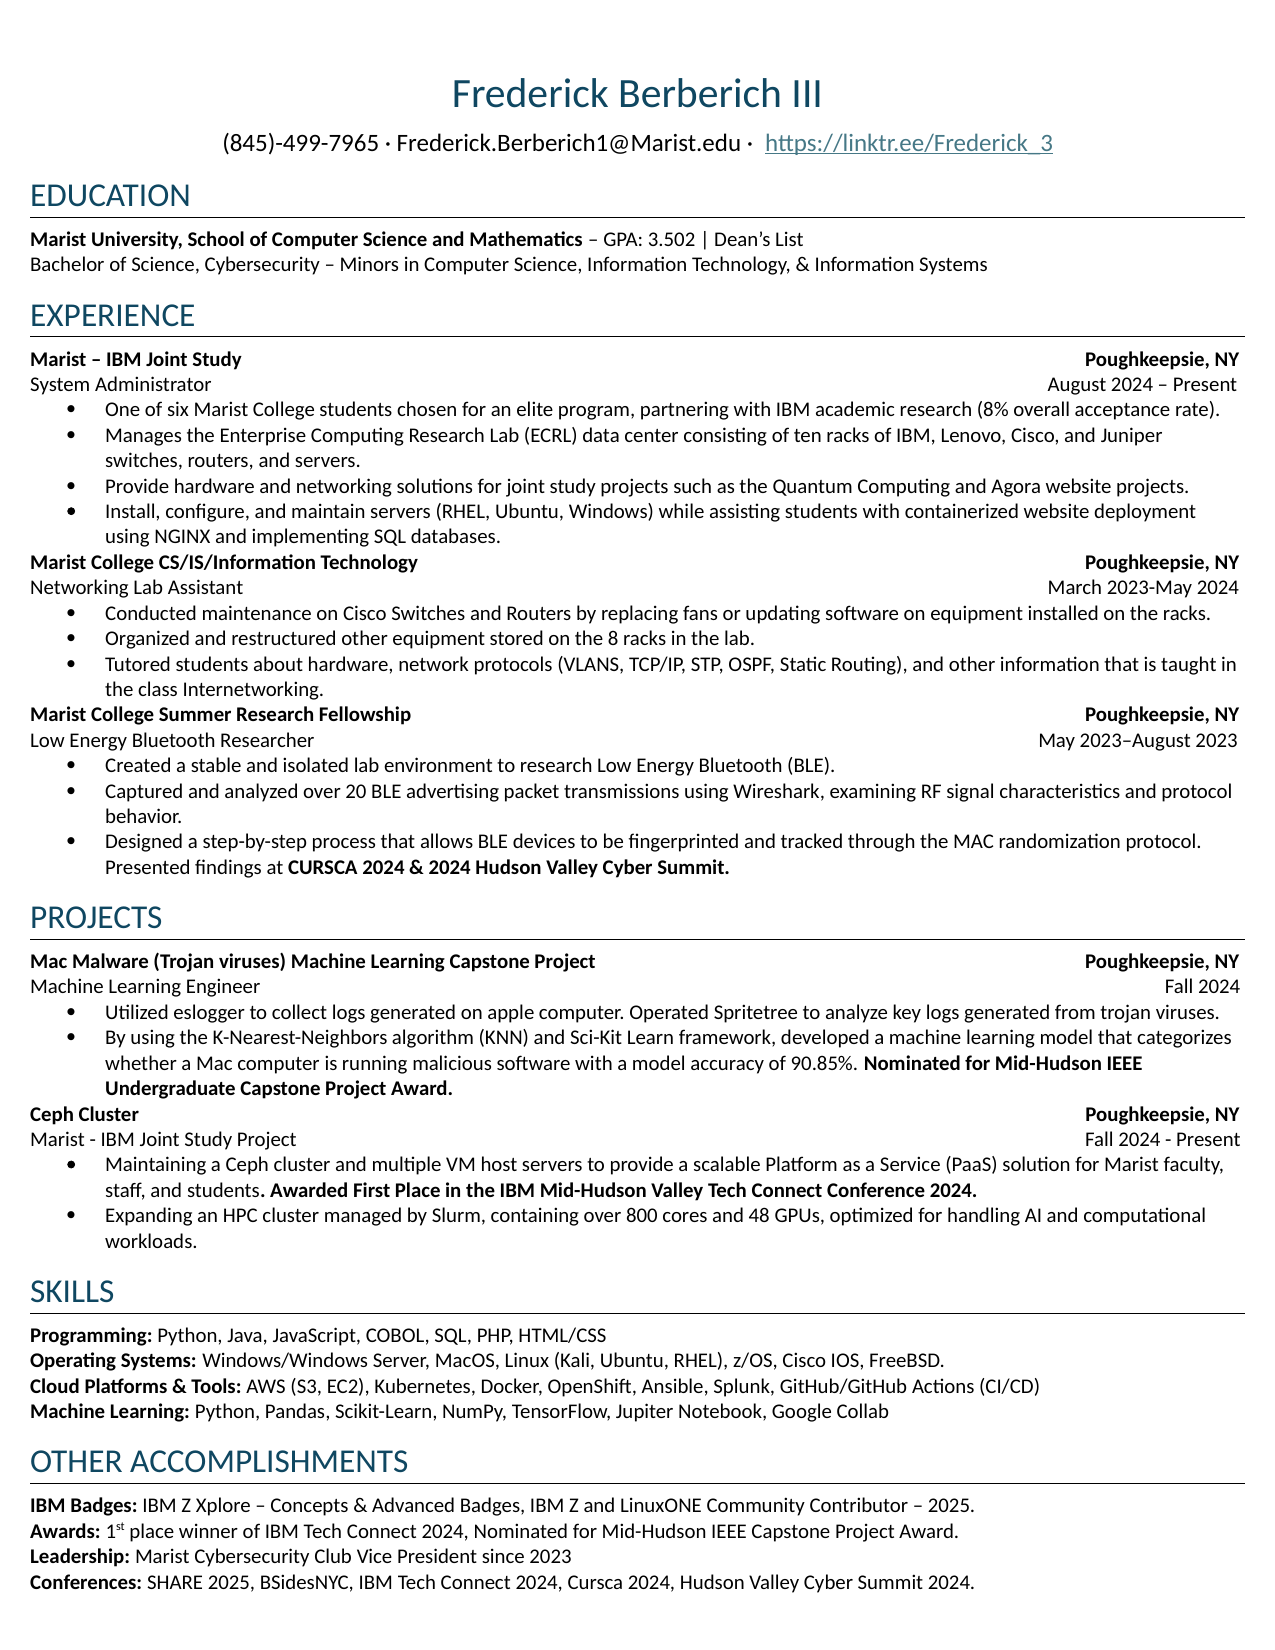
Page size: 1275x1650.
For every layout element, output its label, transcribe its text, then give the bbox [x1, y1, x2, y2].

text IBM Badges: IBM Z Xplore – Concepts & Advanced Badges, IBM Z and LinuxONE Community Contributor – 2025. [30, 1493, 1245, 1518]
text Networking Lab Assistant March 2023-May 2024 [30, 574, 1245, 600]
list By using the K-Nearest-Neighbors algorithm (KNN) and Sci-Kit Learn framework, developed a machine learning model that categorizes whether a Mac computer is running malicious software with a model accuracy of 90.85%. Nominated for Mid-Hudson IEEE Undergraduate Capstone Project Award. [67, 1024, 1245, 1101]
text Cloud Platforms & Tools: AWS (S3, EC2), Kubernetes, Docker, OpenShift, Ansible, Splunk, GitHub/GitHub Actions (CI/CD) [30, 1373, 1245, 1398]
text Awards: 1st place winner of IBM Tech Connect 2024, Nominated for Mid-Hudson IEEE Capstone Project Award. [30, 1518, 1245, 1543]
text Machine Learning Engineer Fall 2024 [30, 974, 1245, 999]
list One of six Marist College students chosen for an elite program, partnering with IBM academic research (8% overall acceptance rate). [67, 397, 1245, 422]
text Ceph Cluster Poughkeepsie, NY [30, 1101, 1245, 1126]
list Captured and analyzed over 20 BLE advertising packet transmissions using Wireshark, examining RF signal characteristics and protocol behavior. [67, 778, 1245, 829]
subtitle PROJECTS [30, 896, 1245, 939]
text Programming: Python, Java, JavaScript, COBOL, SQL, PHP, HTML/CSS [30, 1322, 1245, 1348]
list Maintaining a Ceph cluster and multiple VM host servers to provide a scalable Platform as a Service (PaaS) solution for Marist faculty, staff, and students. Awarded First Place in the IBM Mid-Hudson Valley Tech Connect Conference 2024. [67, 1152, 1245, 1202]
subtitle OTHER ACCOMPLISHMENTS [30, 1441, 1245, 1483]
text Mac Malware (Trojan viruses) Machine Learning Capstone Project Poughkeepsie, NY [30, 948, 1245, 974]
list Expanding an HPC cluster managed by Slurm, containing over 800 cores and 48 GPUs, optimized for handling AI and computational workloads. [67, 1202, 1245, 1253]
text Low Energy Bluetooth Researcher May 2023–August 2023 [30, 727, 1245, 752]
subtitle Frederick Berberich III [30, 67, 1245, 118]
list Install, configure, and maintain servers (RHEL, Ubuntu, Windows) while assisting students with containerized website deployment using NGINX and implementing SQL databases. [67, 498, 1245, 549]
text Marist University, School of Computer Science and Mathematics – GPA: 3.502 | Dean’s List [30, 226, 1245, 251]
text Conferences: SHARE 2025, BSidesNYC, IBM Tech Connect 2024, Cursca 2024, Hudson Valley Cyber Summit 2024. [30, 1569, 1245, 1594]
subtitle SKILLS [30, 1270, 1245, 1313]
text Operating Systems: Windows/Windows Server, MacOS, Linux (Kali, Ubuntu, RHEL), z/OS, Cisco IOS, FreeBSD. [30, 1348, 1245, 1373]
list Designed a step-by-step process that allows BLE devices to be fingerprinted and tracked through the MAC randomization protocol. Presented findings at CURSCA 2024 & 2024 Hudson Valley Cyber Summit. [67, 829, 1245, 879]
list Conducted maintenance on Cisco Switches and Routers by replacing fans or updating software on equipment installed on the racks. [67, 600, 1245, 625]
text Marist College Summer Research Fellowship Poughkeepsie, NY [30, 702, 1245, 727]
list Tutored students about hardware, network protocols (VLANS, TCP/IP, STP, OSPF, Static Routing), and other information that is taught in the class Internetworking. [67, 651, 1245, 702]
text Bachelor of Science, Cybersecurity – Minors in Computer Science, Information Technology, & Information Systems [30, 251, 1245, 277]
subtitle EDUCATION [30, 174, 1245, 217]
text Leadership: Marist Cybersecurity Club Vice President since 2023 [30, 1543, 1245, 1569]
text Marist - IBM Joint Study Project Fall 2024 - Present [30, 1126, 1245, 1152]
text (845)-499-7965 · Frederick.Berberich1@Marist.edu · https://linktr.ee/Frederick_3 [30, 127, 1245, 157]
text Marist College CS/IS/Information Technology Poughkeepsie, NY [30, 549, 1245, 574]
list Provide hardware and networking solutions for joint study projects such as the Quantum Computing and Agora website projects. [67, 473, 1245, 498]
text Marist – IBM Joint Study Poughkeepsie, NY [30, 346, 1245, 371]
subtitle EXPERIENCE [30, 293, 1245, 336]
text Machine Learning: Python, Pandas, Scikit-Learn, NumPy, TensorFlow, Jupiter Notebook, Google Collab [30, 1398, 1245, 1424]
list Utilized eslogger to collect logs generated on apple computer. Operated Spritetree to analyze key logs generated from trojan viruses. [67, 999, 1245, 1024]
list Created a stable and isolated lab environment to research Low Energy Bluetooth (BLE). [67, 752, 1245, 778]
list Manages the Enterprise Computing Research Lab (ECRL) data center consisting of ten racks of IBM, Lenovo, Cisco, and Juniper switches, routers, and servers. [67, 422, 1245, 473]
list Organized and restructured other equipment stored on the 8 racks in the lab. [67, 625, 1245, 651]
text System Administrator August 2024 – Present [30, 371, 1245, 397]
